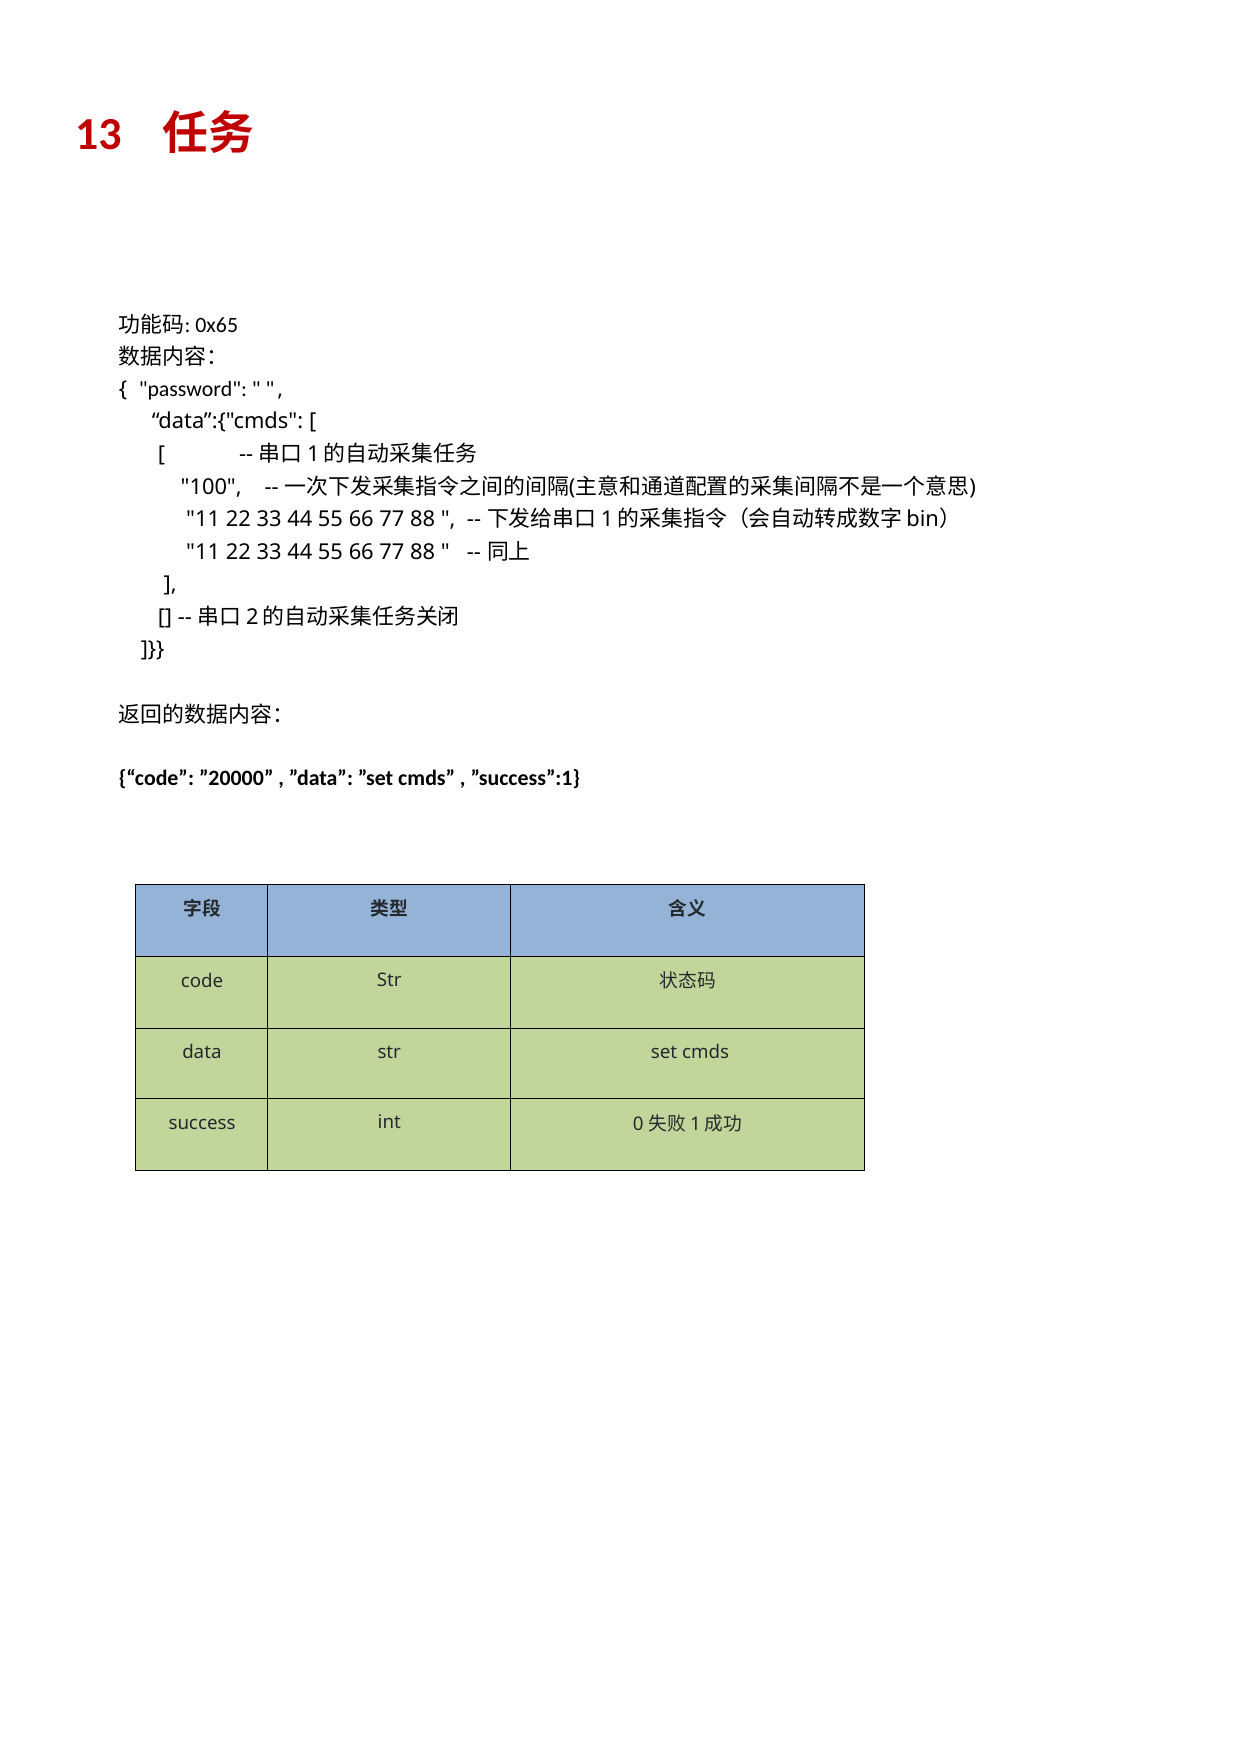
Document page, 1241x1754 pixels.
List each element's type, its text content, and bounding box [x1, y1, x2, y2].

text 数据内容： [75, 339, 1165, 371]
text { "password": " ", [119, 371, 1165, 404]
table_header 字段 [136, 885, 267, 956]
table_cell Str [268, 957, 510, 1028]
text {“code”: ”20000” , ”data”: ”set cmds” , ”success”:1} [119, 761, 1165, 794]
table_cell 状态码 [511, 957, 864, 1028]
text “data”:{"cmds": [ [ -- 串口1的自动采集任务 "100", -- 一次下发采集指令之间的间隔(主意和通道配置的采集间隔不是一个意思) "11 22 33 44 55 66 77 88 ", -- 下发给串口1的采集指令（会自动转成数字bin） "11 22 33 44 55 66 77 88 " -- 同上 ], [] -- 串口2的自动采集任务关闭 ]}} [141, 404, 1165, 664]
table_cell set cmds [511, 1029, 864, 1098]
table_cell code [136, 957, 267, 1028]
table_header 含义 [511, 885, 864, 956]
table_cell int [268, 1099, 510, 1170]
table_header 类型 [268, 885, 510, 956]
text 返回的数据内容： [119, 696, 1165, 729]
table_cell success [136, 1099, 267, 1170]
table_cell 0 失败 1成功 [511, 1099, 864, 1170]
table_cell str [268, 1029, 510, 1098]
subtitle 任务 [75, 81, 1165, 178]
table_cell data [136, 1029, 267, 1098]
text 功能码: 0x65 [75, 306, 1165, 339]
